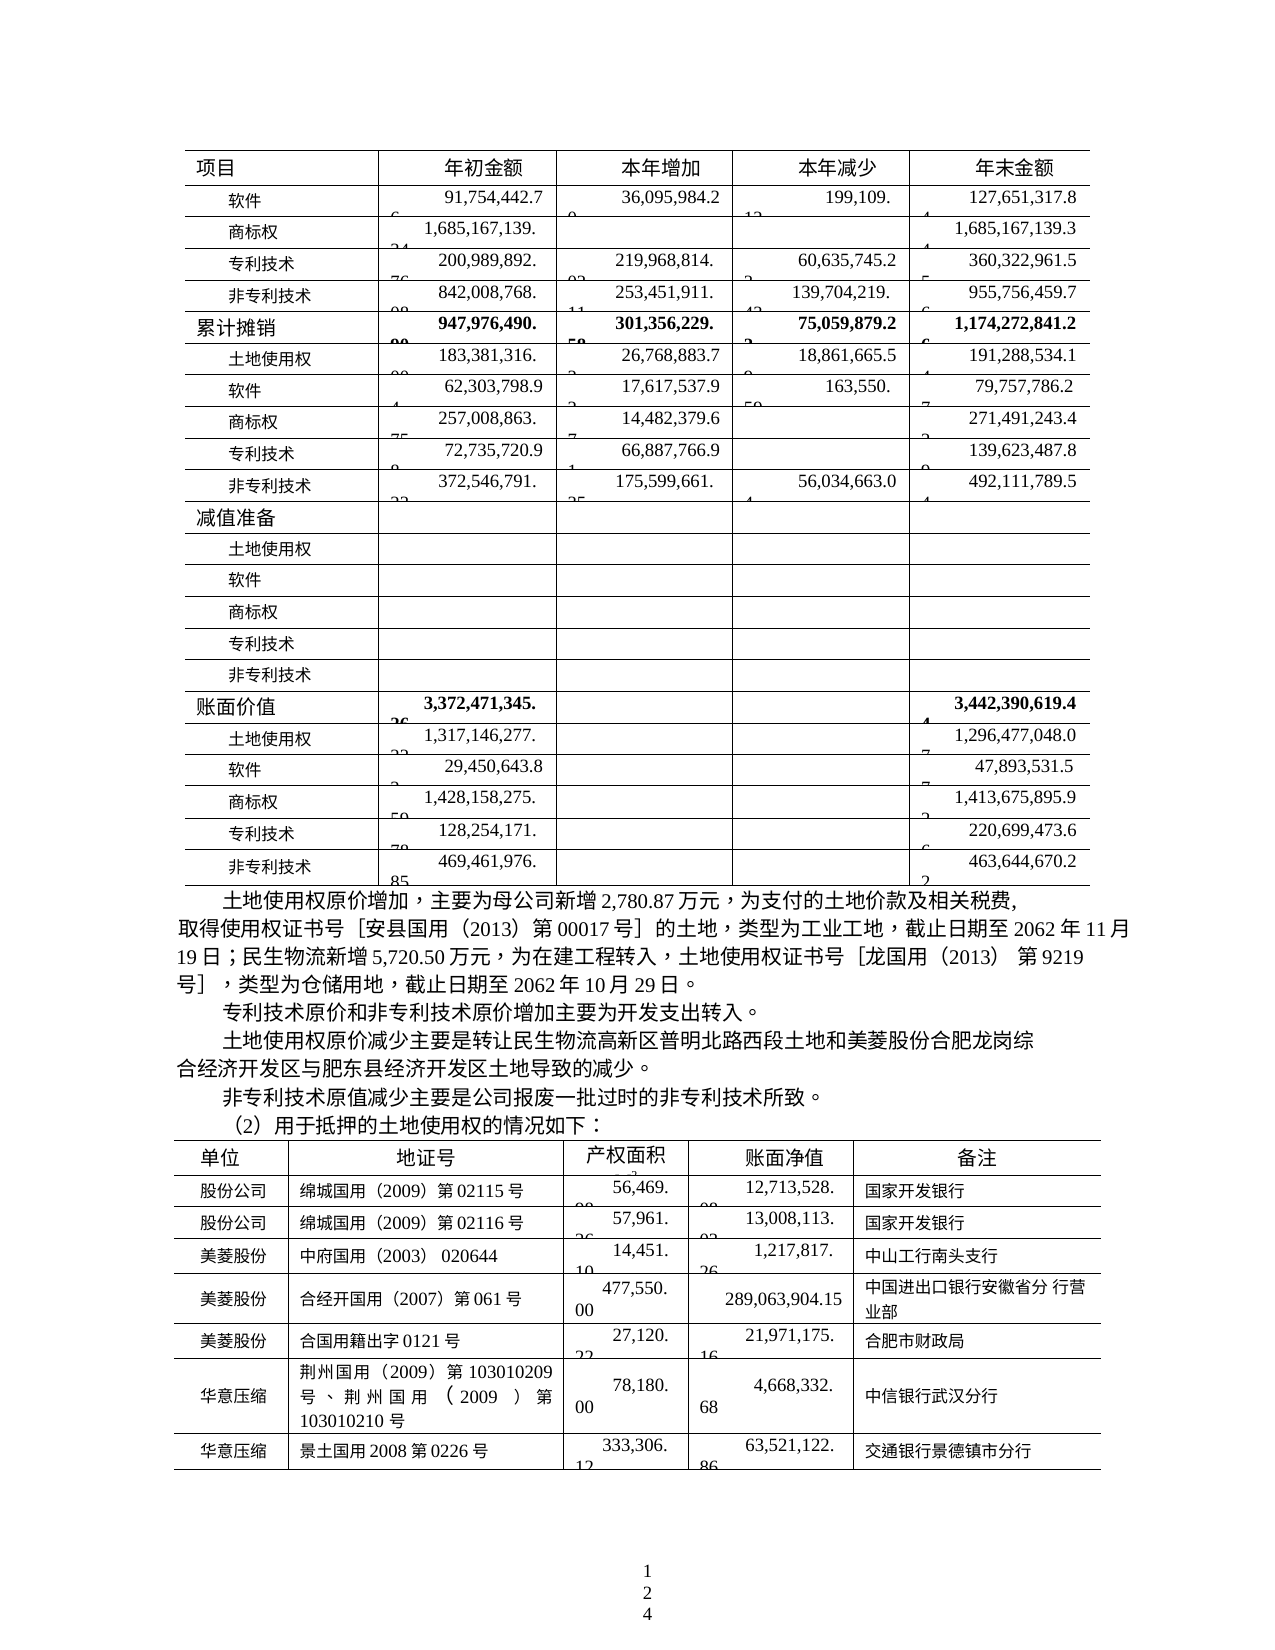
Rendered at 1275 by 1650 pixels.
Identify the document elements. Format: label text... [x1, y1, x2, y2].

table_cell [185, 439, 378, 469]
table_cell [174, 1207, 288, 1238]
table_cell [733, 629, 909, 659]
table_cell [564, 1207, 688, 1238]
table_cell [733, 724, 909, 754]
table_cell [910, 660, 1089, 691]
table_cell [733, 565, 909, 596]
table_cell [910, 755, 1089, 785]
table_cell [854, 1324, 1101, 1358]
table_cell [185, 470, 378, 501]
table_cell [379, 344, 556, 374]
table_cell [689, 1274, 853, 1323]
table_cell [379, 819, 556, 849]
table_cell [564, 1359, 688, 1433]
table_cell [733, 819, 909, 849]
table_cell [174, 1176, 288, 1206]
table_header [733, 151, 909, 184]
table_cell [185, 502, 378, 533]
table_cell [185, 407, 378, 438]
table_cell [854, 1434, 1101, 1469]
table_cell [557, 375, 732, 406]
text 合经济开发区与肥东县经济开发区土地导致的减少。 [126, 1054, 1149, 1083]
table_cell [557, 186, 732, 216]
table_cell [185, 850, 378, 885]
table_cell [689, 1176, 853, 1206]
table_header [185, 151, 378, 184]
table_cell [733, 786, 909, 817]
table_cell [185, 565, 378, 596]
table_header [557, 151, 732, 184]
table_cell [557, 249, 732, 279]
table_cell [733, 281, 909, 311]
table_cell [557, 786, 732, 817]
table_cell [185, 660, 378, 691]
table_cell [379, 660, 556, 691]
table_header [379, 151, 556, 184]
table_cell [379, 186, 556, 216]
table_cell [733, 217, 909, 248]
text 非专利技术原值减少主要是公司报废一批过时的非专利技术所致。 [126, 1083, 1149, 1111]
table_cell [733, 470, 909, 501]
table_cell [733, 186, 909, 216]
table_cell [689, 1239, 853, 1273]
text 土地使用权原价增加，主要为母公司新增2,780.87万元，为支付的土地价款及相关税费, [126, 886, 1149, 914]
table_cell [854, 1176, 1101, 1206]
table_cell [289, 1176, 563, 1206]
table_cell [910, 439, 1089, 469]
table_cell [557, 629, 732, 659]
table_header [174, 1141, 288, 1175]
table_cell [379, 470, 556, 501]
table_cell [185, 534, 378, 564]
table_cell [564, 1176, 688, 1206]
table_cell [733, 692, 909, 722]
text 专利技术原价和非专利技术原价增加主要为开发支出转入。 [126, 998, 1149, 1026]
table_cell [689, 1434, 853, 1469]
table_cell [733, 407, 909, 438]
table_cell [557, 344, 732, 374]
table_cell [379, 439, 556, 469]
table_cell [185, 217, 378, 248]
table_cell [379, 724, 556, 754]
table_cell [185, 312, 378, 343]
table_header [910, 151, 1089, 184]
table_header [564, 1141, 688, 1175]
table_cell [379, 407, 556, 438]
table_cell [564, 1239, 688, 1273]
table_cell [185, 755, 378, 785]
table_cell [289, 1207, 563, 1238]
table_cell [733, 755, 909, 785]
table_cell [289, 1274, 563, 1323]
text 土地使用权原价减少主要是转让民生物流高新区普明北路西段土地和美菱股份合肥龙岗综 [126, 1026, 1149, 1054]
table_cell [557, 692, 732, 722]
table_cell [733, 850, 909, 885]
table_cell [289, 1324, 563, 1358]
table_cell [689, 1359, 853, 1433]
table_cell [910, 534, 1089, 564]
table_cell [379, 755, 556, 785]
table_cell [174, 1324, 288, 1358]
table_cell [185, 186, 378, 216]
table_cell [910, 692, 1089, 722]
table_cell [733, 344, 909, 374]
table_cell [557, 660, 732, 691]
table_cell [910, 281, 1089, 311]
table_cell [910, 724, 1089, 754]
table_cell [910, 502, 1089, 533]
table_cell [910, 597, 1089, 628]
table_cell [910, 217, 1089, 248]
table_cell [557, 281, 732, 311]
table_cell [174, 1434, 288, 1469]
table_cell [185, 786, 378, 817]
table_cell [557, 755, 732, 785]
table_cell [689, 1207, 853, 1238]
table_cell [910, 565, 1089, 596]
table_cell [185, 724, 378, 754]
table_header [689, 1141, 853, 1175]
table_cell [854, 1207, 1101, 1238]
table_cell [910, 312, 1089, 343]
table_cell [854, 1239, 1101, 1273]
text 取得使用权证书号［安县国用（2013）第00017号］的土地，类型为工业工地，截止日期至2062 年11月19日；民生物流新增5,720.50万元，为在建工程转入，土地使用权证书号［龙国用（2013） 第9219号］，类型为仓储用地，截止日期至2062年10月29日。 [176, 914, 1149, 998]
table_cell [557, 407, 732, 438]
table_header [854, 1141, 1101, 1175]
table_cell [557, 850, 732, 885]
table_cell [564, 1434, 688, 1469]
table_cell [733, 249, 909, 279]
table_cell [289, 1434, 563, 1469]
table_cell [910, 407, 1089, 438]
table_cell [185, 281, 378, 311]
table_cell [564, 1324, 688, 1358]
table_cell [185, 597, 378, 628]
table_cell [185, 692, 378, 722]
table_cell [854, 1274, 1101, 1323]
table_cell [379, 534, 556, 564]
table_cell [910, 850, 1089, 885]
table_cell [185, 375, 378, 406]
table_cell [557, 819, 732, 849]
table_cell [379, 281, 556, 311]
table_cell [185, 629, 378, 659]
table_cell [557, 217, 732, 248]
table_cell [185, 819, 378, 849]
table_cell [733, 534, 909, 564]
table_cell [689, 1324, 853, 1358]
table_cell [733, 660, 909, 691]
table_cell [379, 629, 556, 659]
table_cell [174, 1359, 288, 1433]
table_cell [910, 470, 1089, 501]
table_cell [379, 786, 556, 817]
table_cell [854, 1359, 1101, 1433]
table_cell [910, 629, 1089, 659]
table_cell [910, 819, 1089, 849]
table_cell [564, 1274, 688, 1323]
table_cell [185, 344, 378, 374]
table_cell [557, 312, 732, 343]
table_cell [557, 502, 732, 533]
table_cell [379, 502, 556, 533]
text （2）用于抵押的土地使用权的情况如下： [126, 1111, 1149, 1140]
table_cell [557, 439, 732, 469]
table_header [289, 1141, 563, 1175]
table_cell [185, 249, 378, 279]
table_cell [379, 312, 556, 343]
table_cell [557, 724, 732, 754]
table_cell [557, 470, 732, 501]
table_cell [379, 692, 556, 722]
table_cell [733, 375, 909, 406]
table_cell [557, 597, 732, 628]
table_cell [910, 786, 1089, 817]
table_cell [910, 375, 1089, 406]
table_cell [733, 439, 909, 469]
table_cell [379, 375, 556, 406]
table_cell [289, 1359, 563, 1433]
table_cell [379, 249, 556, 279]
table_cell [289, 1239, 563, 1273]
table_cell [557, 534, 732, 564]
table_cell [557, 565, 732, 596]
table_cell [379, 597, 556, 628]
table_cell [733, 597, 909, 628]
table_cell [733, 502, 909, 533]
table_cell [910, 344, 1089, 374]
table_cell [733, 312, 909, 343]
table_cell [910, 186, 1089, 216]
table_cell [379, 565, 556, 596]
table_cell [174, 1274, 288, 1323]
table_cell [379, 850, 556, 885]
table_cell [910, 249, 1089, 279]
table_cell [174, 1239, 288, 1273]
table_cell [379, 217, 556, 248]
